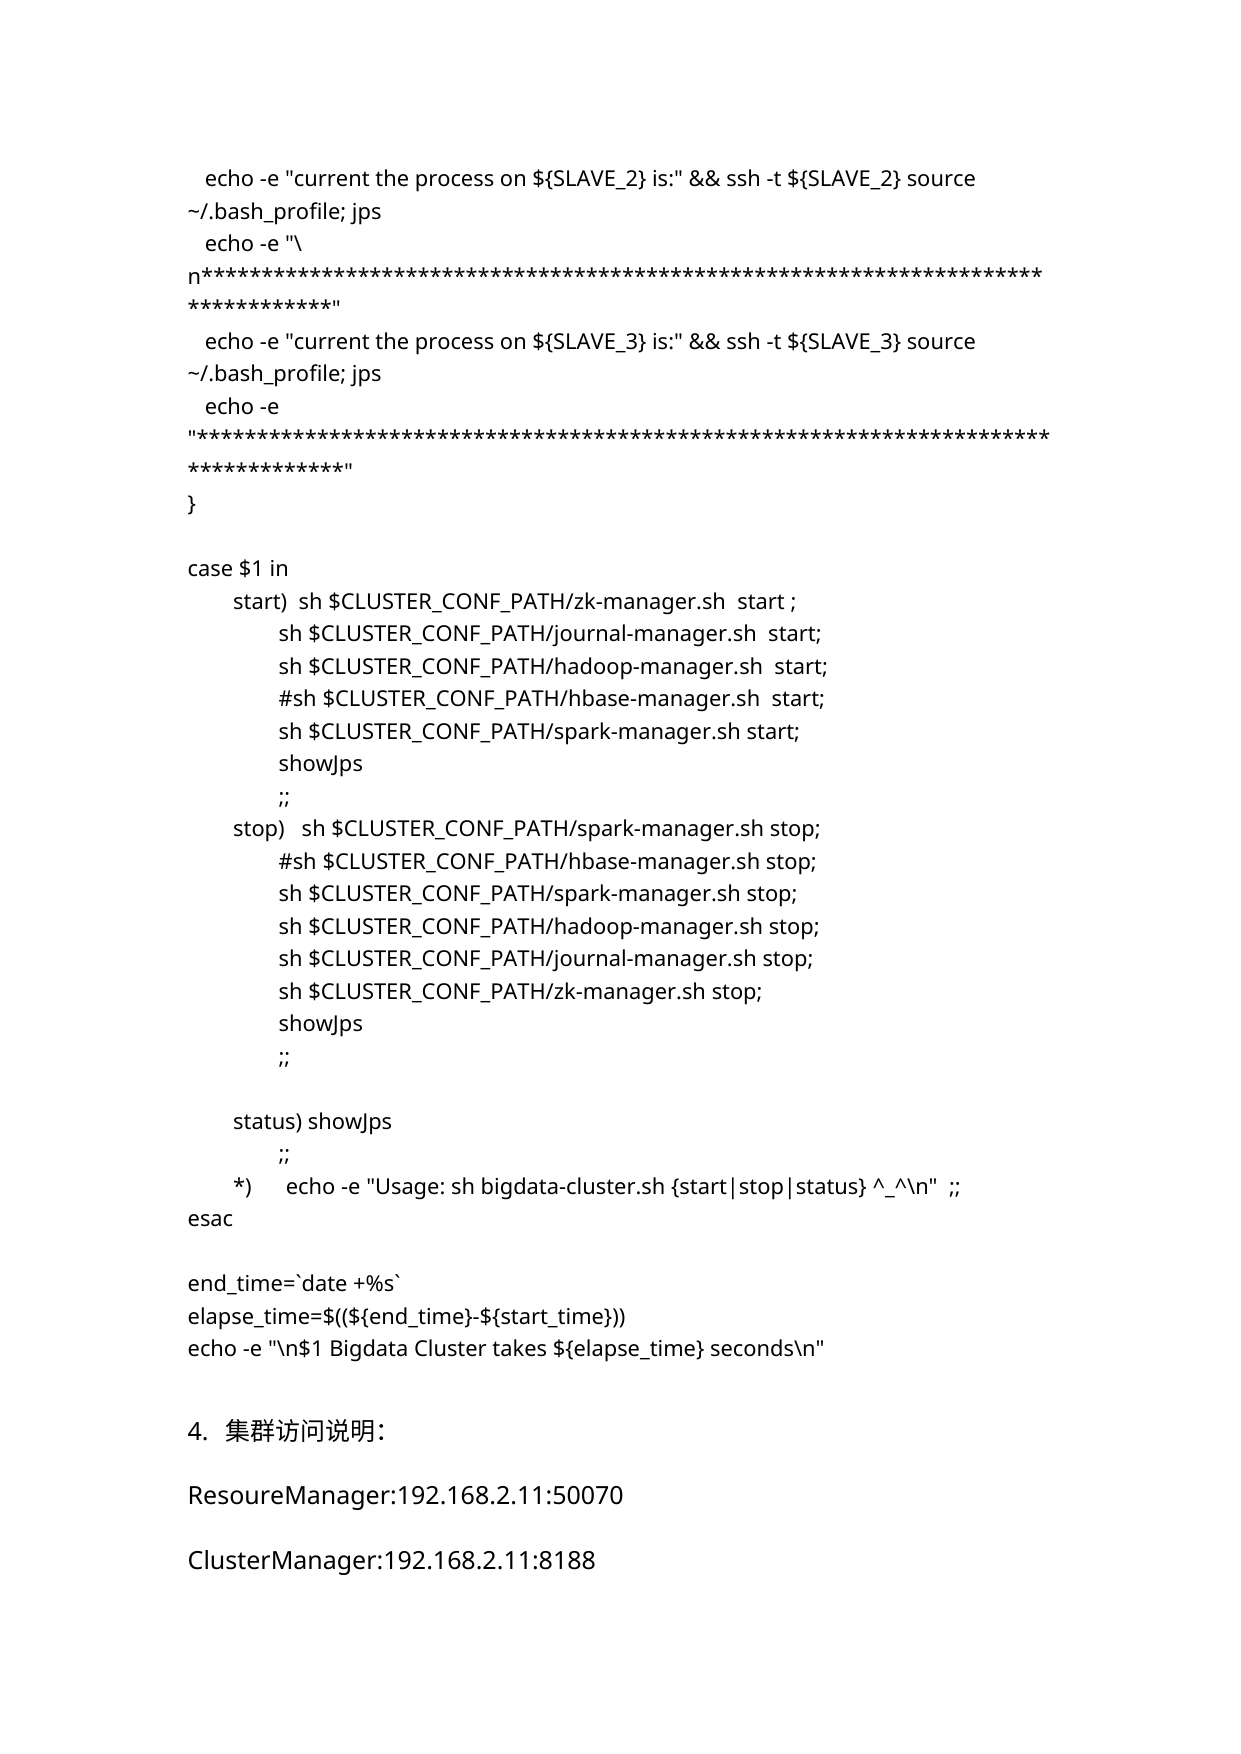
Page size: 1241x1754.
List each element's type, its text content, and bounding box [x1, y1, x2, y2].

text sh $CLUSTER_CONF_PATH/journal-manager.sh stop; [187, 942, 1053, 974]
list 集群访问说明： [187, 1397, 1053, 1462]
text ;; [187, 1137, 1053, 1169]
text start) sh $CLUSTER_CONF_PATH/zk-manager.sh start ; [187, 584, 1053, 617]
text sh $CLUSTER_CONF_PATH/hadoop-manager.sh stop; [187, 909, 1053, 942]
text echo -e "************************************************************************************" [187, 389, 1053, 487]
text ;; [187, 1039, 1053, 1072]
text ;; [187, 779, 1053, 812]
text echo -e "current the process on ${SLAVE_2} is:" && ssh -t ${SLAVE_2} source ~/.bash_profile; jps [187, 162, 1053, 227]
text esac [187, 1202, 1053, 1234]
text } [187, 487, 1053, 519]
text *) echo -e "Usage: sh bigdata-cluster.sh {start|stop|status} ^_^\n" ;; [187, 1169, 1053, 1202]
text #sh $CLUSTER_CONF_PATH/hbase-manager.sh stop; [187, 844, 1053, 877]
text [187, 227, 1053, 324]
text end_time=`date +%s` [187, 1267, 1053, 1299]
text status) showJps [187, 1104, 1053, 1137]
text sh $CLUSTER_CONF_PATH/zk-manager.sh stop; [187, 974, 1053, 1007]
text showJps [187, 1007, 1053, 1039]
text stop) sh $CLUSTER_CONF_PATH/spark-manager.sh stop; [187, 812, 1053, 844]
text sh $CLUSTER_CONF_PATH/hadoop-manager.sh start; [187, 649, 1053, 682]
text echo -e "\n$1 Bigdata Cluster takes ${elapse_time} seconds\n" [187, 1332, 1053, 1364]
text #sh $CLUSTER_CONF_PATH/hbase-manager.sh start; [187, 682, 1053, 714]
text sh $CLUSTER_CONF_PATH/spark-manager.sh start; [187, 714, 1053, 747]
text elapse_time=$((${end_time}-${start_time})) [187, 1299, 1053, 1332]
text ResoureManager:192.168.2.11:50070 [187, 1462, 1053, 1527]
text case $1 in [187, 552, 1053, 584]
text ClusterManager:192.168.2.11:8188 [187, 1527, 1053, 1592]
text sh $CLUSTER_CONF_PATH/spark-manager.sh stop; [187, 877, 1053, 909]
text showJps [187, 747, 1053, 779]
text echo -e "current the process on ${SLAVE_3} is:" && ssh -t ${SLAVE_3} source ~/.bash_profile; jps [187, 324, 1053, 389]
text sh $CLUSTER_CONF_PATH/journal-manager.sh start; [187, 617, 1053, 649]
